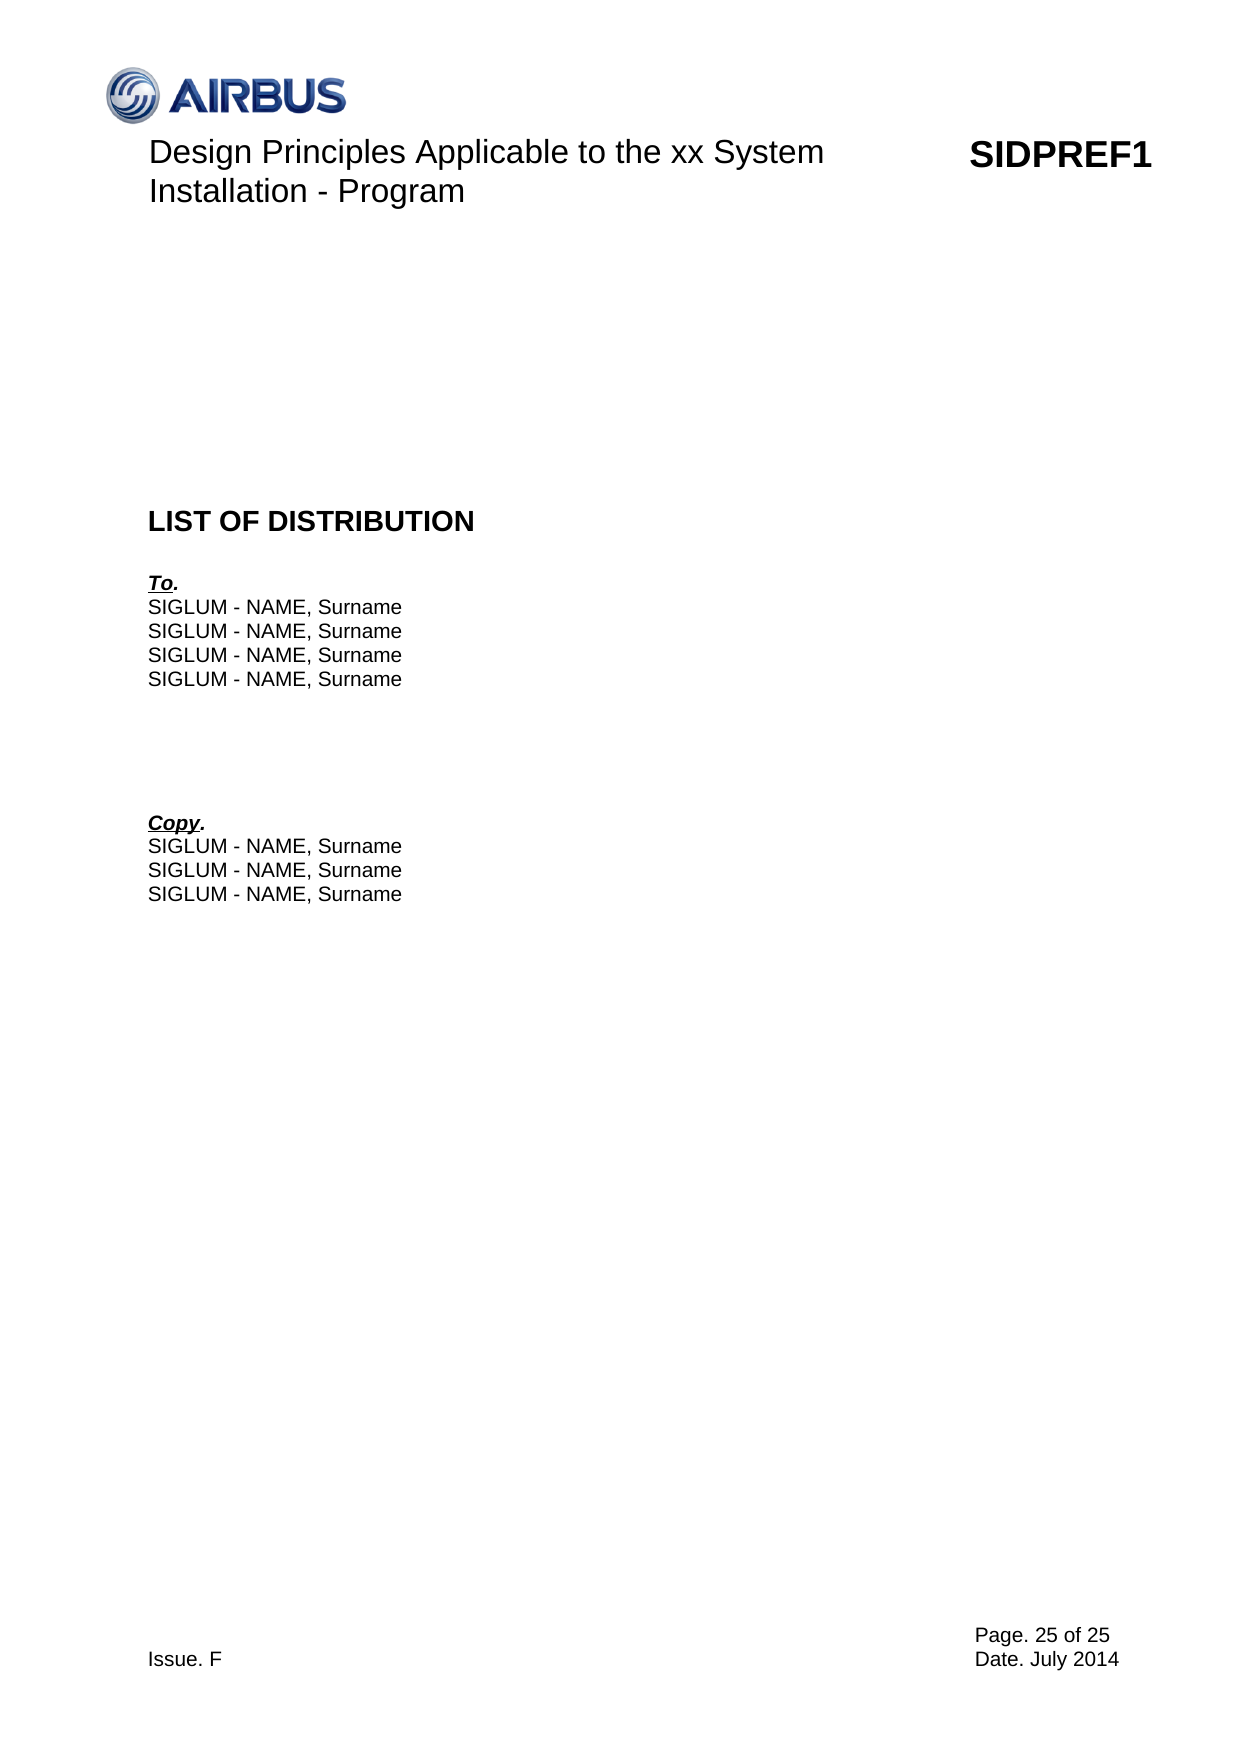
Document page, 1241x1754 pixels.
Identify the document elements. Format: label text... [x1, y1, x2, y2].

text LIST OF DISTRIBUTION [148, 504, 1152, 537]
text SIGLUM - NAME, Surname [148, 667, 1152, 691]
text Copy. [148, 810, 1152, 834]
picture [103, 65, 348, 126]
text SIGLUM - NAME, Surname [148, 882, 1152, 906]
text SIGLUM - NAME, Surname [148, 834, 1152, 858]
text To. [148, 571, 1152, 595]
text SIGLUM - NAME, Surname [148, 595, 1152, 619]
text SIGLUM - NAME, Surname [148, 619, 1152, 643]
text SIGLUM - NAME, Surname [148, 858, 1152, 882]
text SIGLUM - NAME, Surname [148, 643, 1152, 667]
